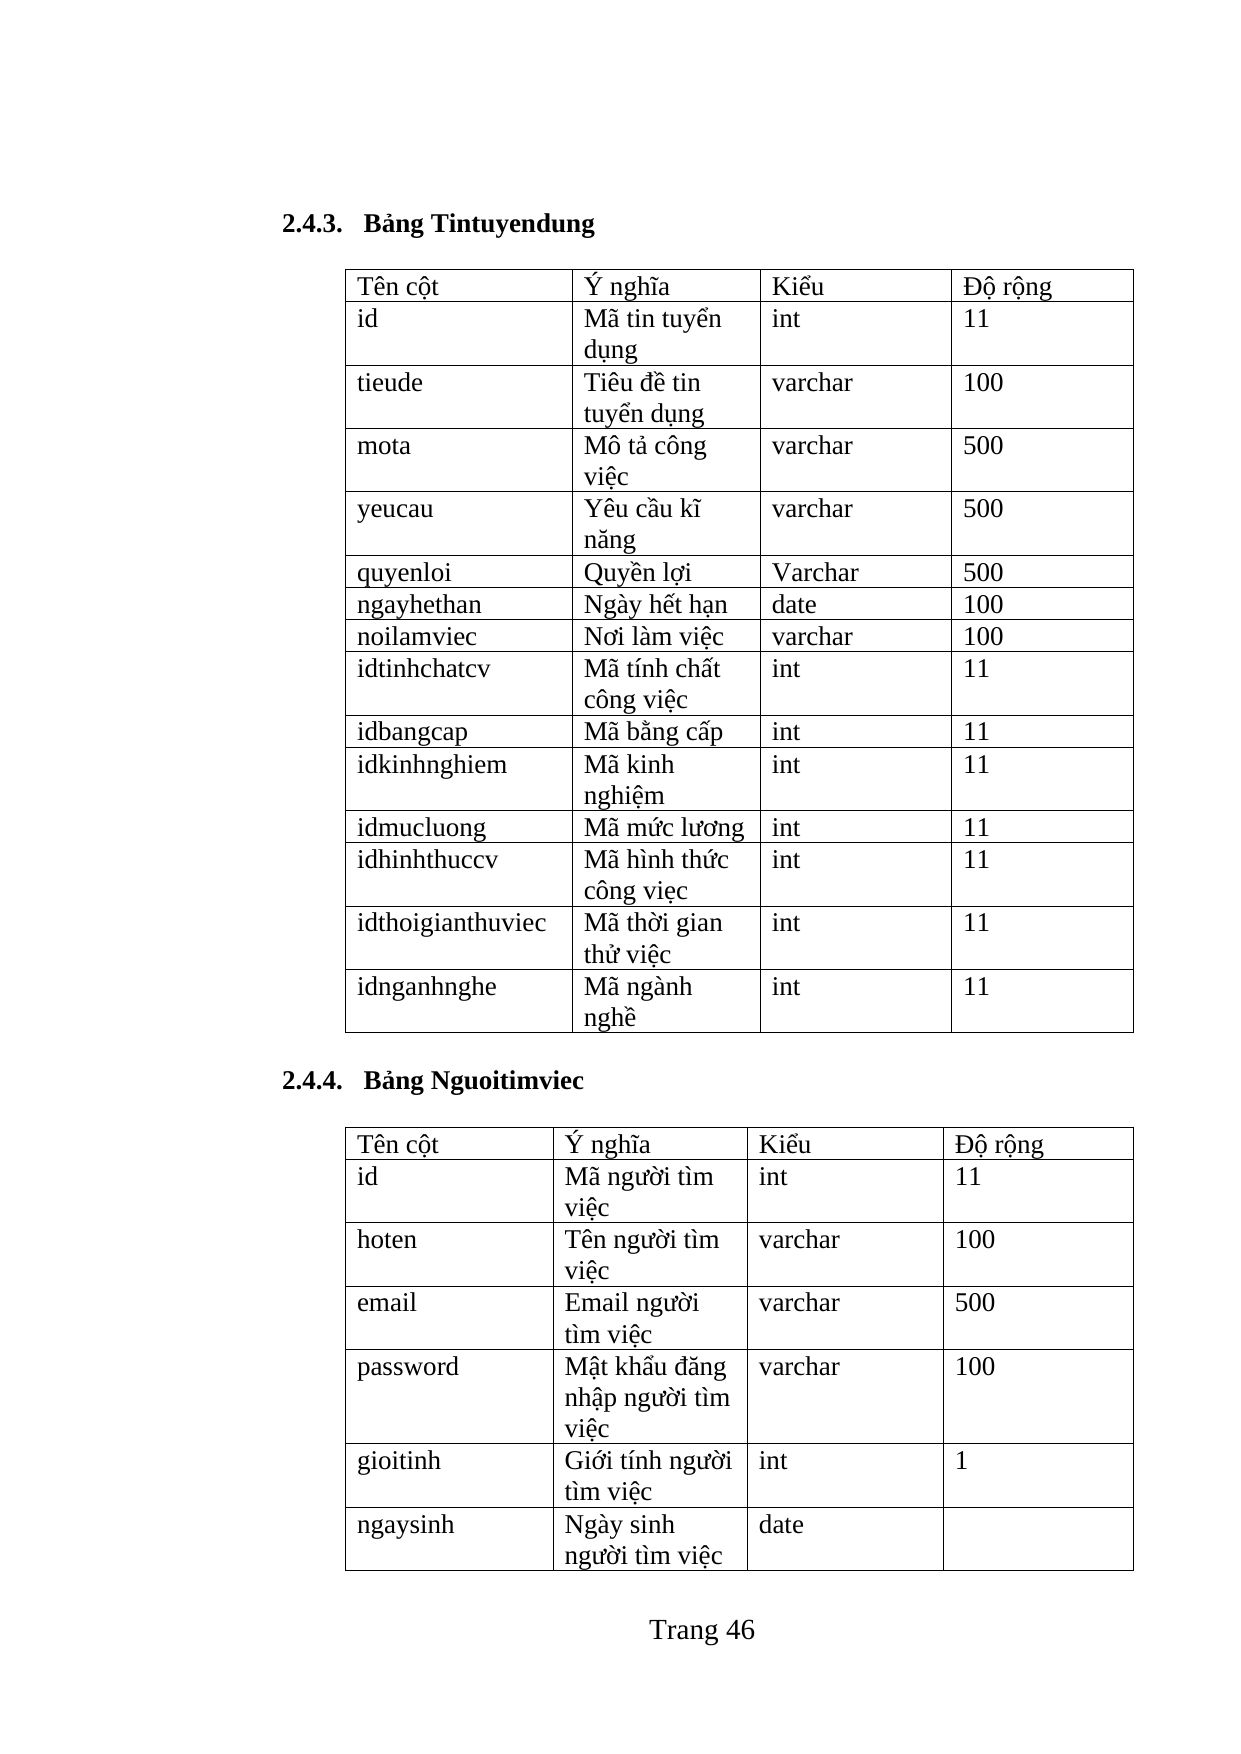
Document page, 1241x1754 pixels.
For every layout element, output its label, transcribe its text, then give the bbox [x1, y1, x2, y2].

table_cell Giới tính người tìm việc [554, 1444, 747, 1507]
table_cell Mã bằng cấp [573, 716, 760, 747]
table_cell int [748, 1444, 943, 1507]
table_cell 11 [952, 302, 1133, 364]
table_cell 11 [944, 1160, 1133, 1222]
table_cell int [761, 843, 951, 906]
table_cell ngayhethan [346, 588, 572, 619]
table_cell Tên người tìm việc [554, 1223, 747, 1286]
list Bảng Nguoitimviec [282, 1064, 1122, 1096]
table_cell Ngày hết hạn [573, 588, 760, 619]
table_cell Quyền lợi [573, 556, 760, 587]
table_cell 500 [952, 429, 1133, 491]
table_cell varchar [748, 1350, 943, 1443]
table_cell int [761, 748, 951, 810]
table_cell 100 [952, 366, 1133, 428]
table_cell password [346, 1350, 553, 1443]
table_cell idkinhnghiem [346, 748, 572, 810]
table_cell idnganhnghe [346, 970, 572, 1032]
table_cell 500 [944, 1287, 1133, 1349]
table_cell Mã thời gian thử việc [573, 907, 760, 969]
table_cell 100 [944, 1223, 1133, 1286]
table_cell int [761, 907, 951, 969]
table_cell 11 [952, 748, 1133, 810]
table_cell varchar [761, 366, 951, 428]
list Bảng Tintuyendung [282, 207, 1122, 238]
table_cell Mã người tìm việc [554, 1160, 747, 1222]
table_cell Mã tính chất công việc [573, 652, 760, 714]
table_cell Mã hình thức công viẹc [573, 843, 760, 906]
table_cell 11 [952, 970, 1133, 1032]
table_cell id [346, 302, 572, 364]
table_cell idtinhchatcv [346, 652, 572, 714]
table_cell Nơi làm việc [573, 620, 760, 651]
table_cell int [748, 1160, 943, 1222]
table_cell Ngày sinh người tìm việc [554, 1508, 747, 1570]
table_cell varchar [761, 429, 951, 491]
table_cell Mã ngành nghề [573, 970, 760, 1032]
table_cell varchar [748, 1223, 943, 1286]
table_cell id [346, 1160, 553, 1222]
table_cell 500 [952, 492, 1133, 554]
table_cell Mã mức lương [573, 811, 760, 842]
table_cell 100 [952, 620, 1133, 651]
table_cell 500 [952, 556, 1133, 587]
table_cell int [761, 652, 951, 714]
table_header Độ rộng [944, 1128, 1133, 1159]
table_cell noilamviec [346, 620, 572, 651]
table_cell varchar [761, 492, 951, 554]
table_cell int [761, 716, 951, 747]
table_cell yeucau [346, 492, 572, 554]
table_header Tên cột [346, 1128, 553, 1159]
table_cell Mã tin tuyển dụng [573, 302, 760, 364]
table_cell idhinhthuccv [346, 843, 572, 906]
table_cell 11 [952, 652, 1133, 714]
table_cell tieude [346, 366, 572, 428]
table_cell quyenloi [346, 556, 572, 587]
table_cell varchar [761, 620, 951, 651]
table_cell mota [346, 429, 572, 491]
table_header Độ rộng [952, 270, 1133, 301]
table_cell int [761, 811, 951, 842]
table_cell hoten [346, 1223, 553, 1286]
table_cell 100 [944, 1350, 1133, 1443]
table_header Tên cột [346, 270, 572, 301]
table_cell [944, 1508, 1133, 1570]
table_cell Varchar [761, 556, 951, 587]
table_header Ý nghĩa [573, 270, 760, 301]
table_cell 11 [952, 907, 1133, 969]
table_cell date [748, 1508, 943, 1570]
table_cell varchar [748, 1287, 943, 1349]
table_cell 11 [952, 843, 1133, 906]
table_cell Tiêu đề tin tuyển dụng [573, 366, 760, 428]
table_cell 1 [944, 1444, 1133, 1507]
table_cell Mã kinh nghiệm [573, 748, 760, 810]
table_header Kiểu [748, 1128, 943, 1159]
table_cell 100 [952, 588, 1133, 619]
table_cell ngaysinh [346, 1508, 553, 1570]
table_cell idbangcap [346, 716, 572, 747]
table_header Ý nghĩa [554, 1128, 747, 1159]
table_cell Email người tìm việc [554, 1287, 747, 1349]
table_cell Mật khẩu đăng nhập người tìm việc [554, 1350, 747, 1443]
table_cell email [346, 1287, 553, 1349]
table_cell date [761, 588, 951, 619]
table_cell idmucluong [346, 811, 572, 842]
table_cell Mô tả công việc [573, 429, 760, 491]
table_cell 11 [952, 811, 1133, 842]
table_cell 11 [952, 716, 1133, 747]
table_cell Yêu cầu kĩ năng [573, 492, 760, 554]
table_cell gioitinh [346, 1444, 553, 1507]
table_cell int [761, 970, 951, 1032]
table_header Kiểu [761, 270, 951, 301]
table_cell idthoigianthuviec [346, 907, 572, 969]
table_cell int [761, 302, 951, 364]
